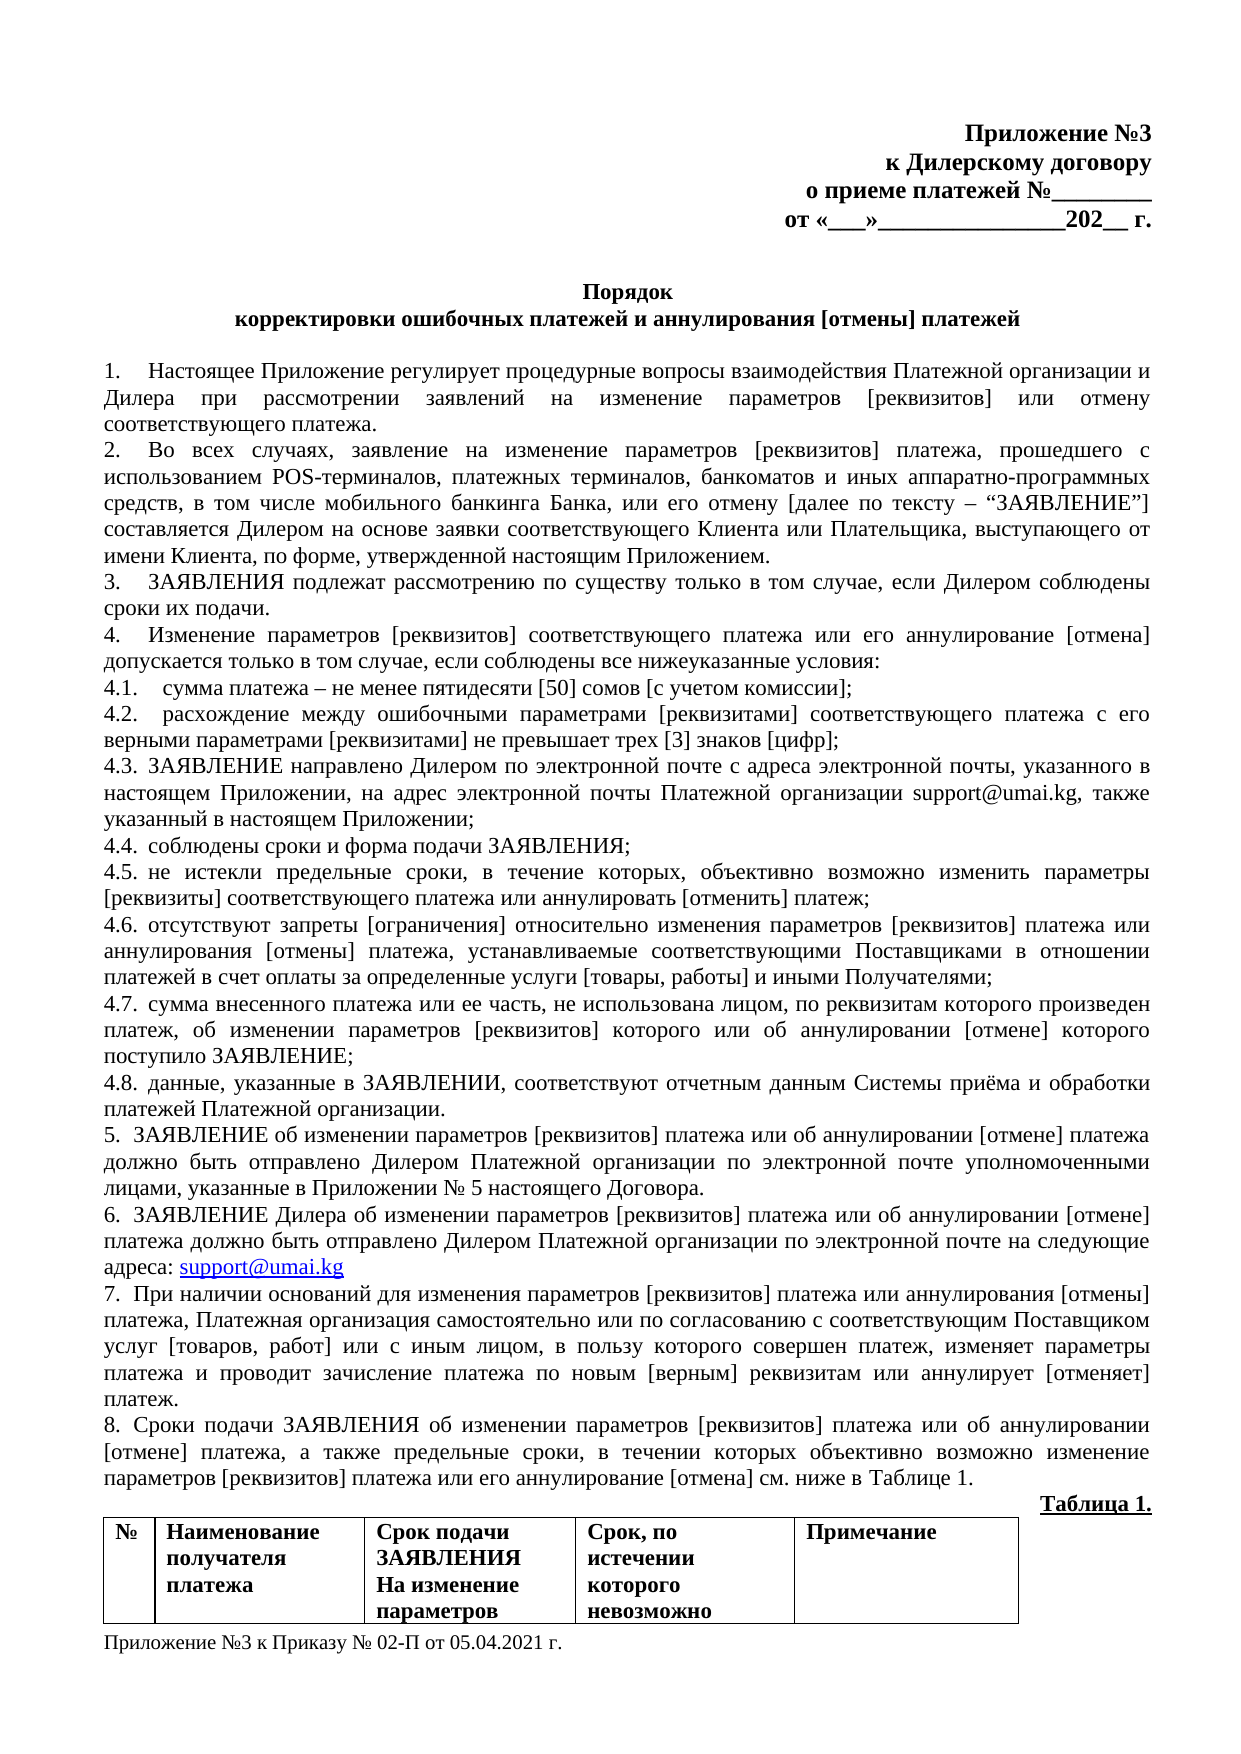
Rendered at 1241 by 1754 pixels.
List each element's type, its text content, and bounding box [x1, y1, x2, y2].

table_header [156, 1518, 364, 1623]
list ЗАЯВЛЕНИЕ об изменении параметров [реквизитов] платежа или об аннулировании [отмене] платежа должно быть отправлено Дилером Платежной организации по электронной почте уполномоченными лицами, указанные в Приложении № 5 настоящего Договора. [103, 1122, 1152, 1201]
text к Дилерскому договору [103, 147, 1152, 176]
text 4.7. сумма внесенного платежа или ее часть, не использована лицом, по реквизитам которого произведен платеж, об изменении параметров [реквизитов] которого или об аннулировании [отмене] которого поступило ЗАЯВЛЕНИЕ; [103, 990, 1152, 1069]
list Сроки подачи ЗАЯВЛЕНИЯ об изменении параметров [реквизитов] платежа или об аннулировании [отмене] платежа, а также предельные сроки, в течении которых объективно возможно изменение параметров [реквизитов] платежа или его аннулирование [отмена] см. ниже в Таблице 1. [103, 1411, 1152, 1491]
list Изменение параметров [реквизитов] соответствующего платежа или его аннулирование [отмена] допускается только в том случае, если соблюдены все нижеуказанные условия: [103, 621, 1152, 673]
text от «___»_______________202__ г. [103, 204, 1152, 233]
table_header № [104, 1518, 154, 1623]
list ЗАЯВЛЕНИЯ подлежат рассмотрению по существу только в том случае, если Дилером соблюдены сроки их подачи. [103, 568, 1152, 621]
text о приеме платежей №________ [103, 176, 1152, 204]
list ЗАЯВЛЕНИЕ Дилера об изменении параметров [реквизитов] платежа или об аннулировании [отмене] платежа должно быть отправлено Дилером Платежной организации по электронной почте на следующие адреса: support@umai.kg [103, 1201, 1152, 1280]
list Настоящее Приложение регулирует процедурные вопросы взаимодействия Платежной организации и Дилера при рассмотрении заявлений на изменение параметров [реквизитов] или отмену соответствующего платежа. [103, 357, 1152, 436]
text 4.3. ЗАЯВЛЕНИЕ направлено Дилером по электронной почте с адреса электронной почты, указанного в настоящем Приложении, на адрес электронной почты Платежной организации support@umai.kg, также указанный в настоящем Приложении; [103, 753, 1152, 832]
text 4.6. отсутствуют запреты [ограничения] относительно изменения параметров [реквизитов] платежа или аннулирования [отмены] платежа, устанавливаемые соответствующими Поставщиками в отношении платежей в счет оплаты за определенные услуги [товары, работы] и иными Получателями; [103, 911, 1152, 990]
text 4.8. данные, указанные в ЗАЯВЛЕНИИ, соответствуют отчетным данным Системы приёма и обработки платежей Платежной организации. [103, 1069, 1152, 1122]
text 4.1. сумма платежа – не менее пятидесяти [50] сомов [с учетом комиссии]; [103, 673, 1152, 700]
list При наличии оснований для изменения параметров [реквизитов] платежа или аннулирования [отмены] платежа, Платежная организация самостоятельно или по согласованию с соответствующим Поставщиком услуг [товаров, работ] или с иным лицом, в пользу которого совершен платеж, изменяет параметры платежа и проводит зачисление платежа по новым [верным] реквизитам или аннулирует [отменяет] платеж. [103, 1280, 1152, 1411]
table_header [576, 1518, 794, 1623]
table_header Примечание [795, 1518, 1018, 1623]
text 4.4. соблюдены сроки и форма подачи ЗАЯВЛЕНИЯ; [103, 832, 1152, 858]
text корректировки ошибочных платежей и аннулирования [отмены] платежей [103, 304, 1152, 331]
list Во всех случаях, заявление на изменение параметров [реквизитов] платежа, прошедшего с использованием POS-терминалов, платежных терминалов, банкоматов и иных аппаратно-программных средств, в том числе мобильного банкинга Банка, или его отмену [далее по тексту – “ЗАЯВЛЕНИЕ”] составляется Дилером на основе заявки соответствующего Клиента или Плательщика, выступающего от имени Клиента, по форме, утвержденной настоящим Приложением. [103, 436, 1152, 568]
text 4.5. не истекли предельные сроки, в течение которых, объективно возможно изменить параметры [реквизиты] соответствующего платежа или аннулировать [отменить] платеж; [103, 858, 1152, 911]
text Приложение №3 [103, 118, 1152, 147]
text 4.2. расхождение между ошибочными параметрами [реквизитами] соответствующего платежа с его верными параметрами [реквизитами] не превышает трех [3] знаков [цифр]; [103, 700, 1152, 753]
text Порядок [103, 278, 1152, 304]
text Таблица 1. [103, 1491, 1152, 1517]
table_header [365, 1518, 575, 1623]
